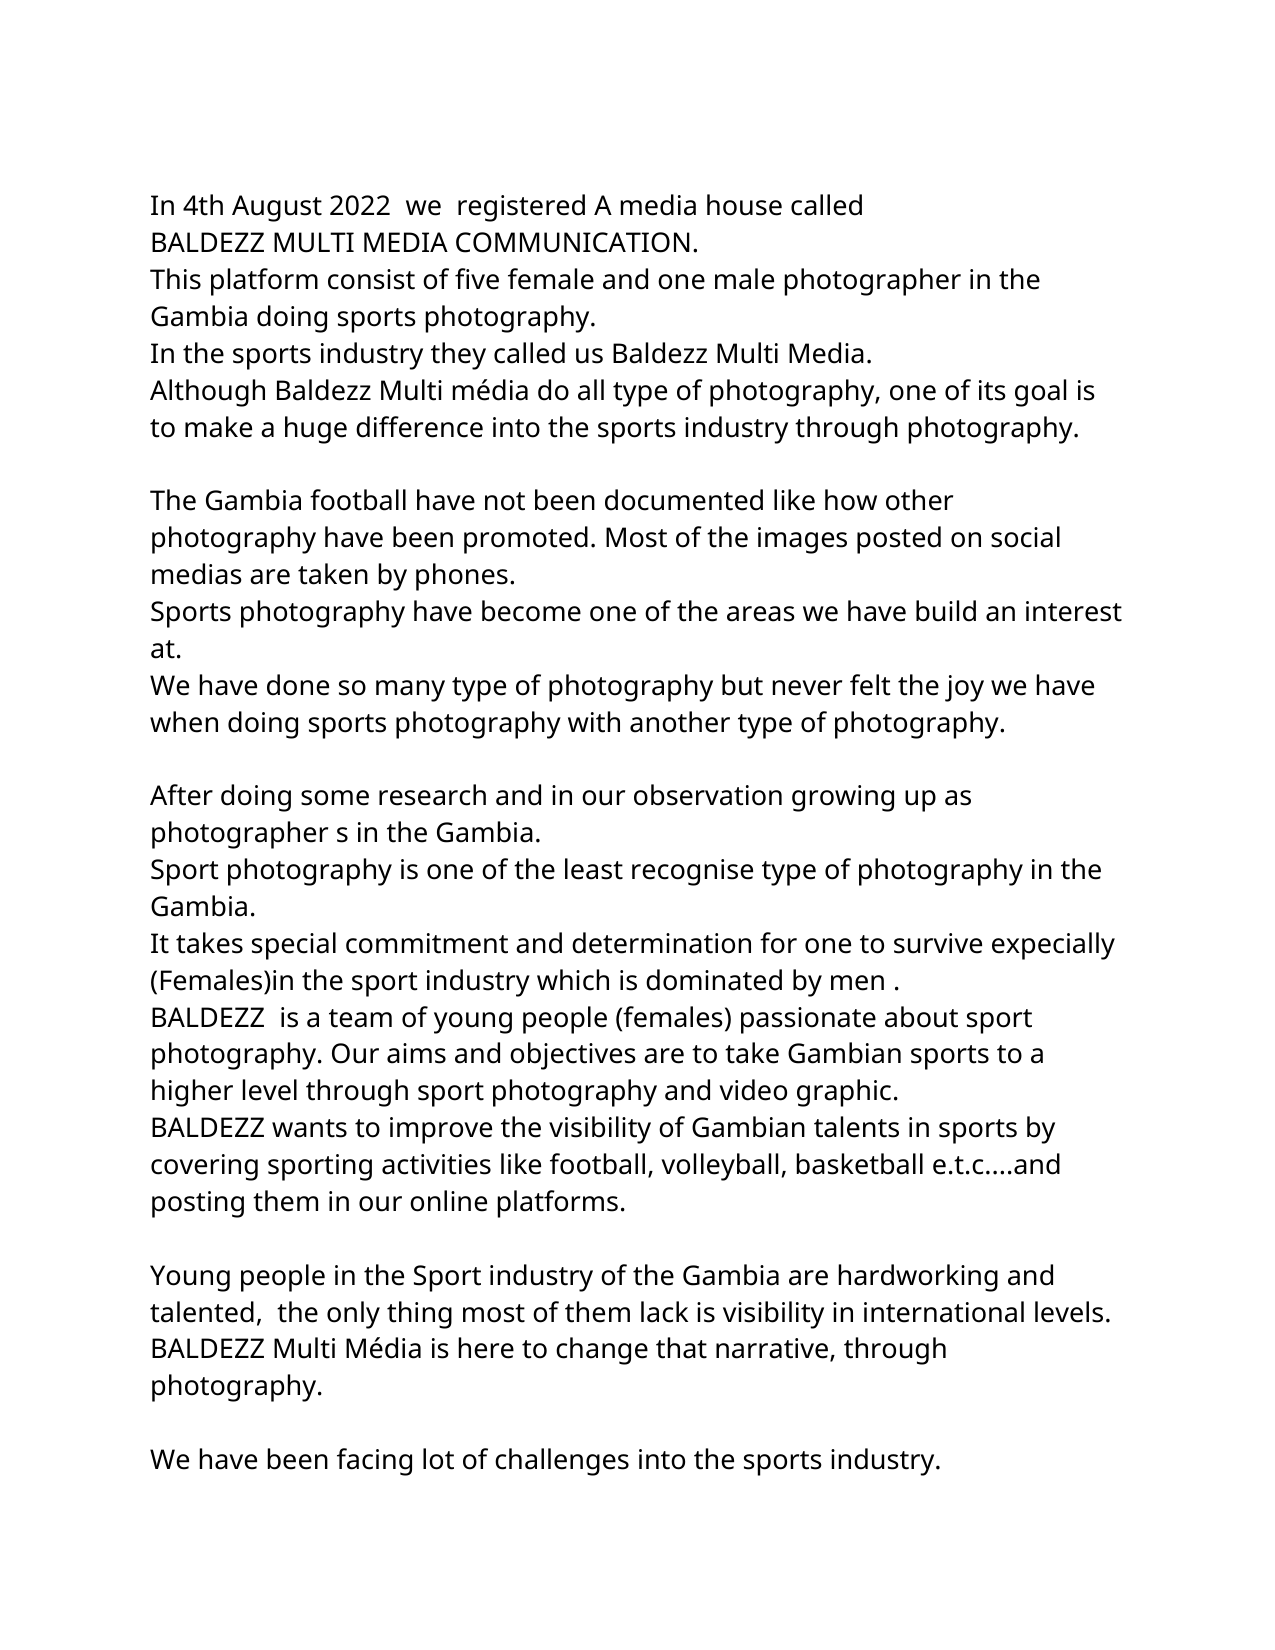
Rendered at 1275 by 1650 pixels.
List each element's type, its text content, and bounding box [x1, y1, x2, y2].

text It takes special commitment and determination for one to survive expecially (Females)in the sport industry which is dominated by men . [150, 924, 1125, 998]
text In 4th August 2022 we registered A media house called [150, 187, 1125, 224]
text Sports photography have become one of the areas we have build an interest at. [150, 592, 1125, 666]
text Young people in the Sport industry of the Gambia are hardworking and talented, the only thing most of them lack is visibility in international levels. [150, 1256, 1125, 1330]
text Although Baldezz Multi média do all type of photography, one of its goal is to make a huge difference into the sports industry through photography. [150, 371, 1125, 445]
text BALDEZZ MULTI MEDIA COMMUNICATION. [150, 224, 1125, 261]
text We have been facing lot of challenges into the sports industry. [150, 1441, 1125, 1477]
text BALDEZZ wants to improve the visibility of Gambian talents in sports by covering sporting activities like football, volleyball, basketball e.t.c....and posting them in our online platforms. [150, 1109, 1125, 1219]
text Sport photography is one of the least recognise type of photography in the Gambia. [150, 851, 1125, 924]
text In the sports industry they called us Baldezz Multi Media. [150, 334, 1125, 371]
text This platform consist of five female and one male photographer in the Gambia doing sports photography. [150, 261, 1125, 334]
text BALDEZZ Multi Média is here to change that narrative, through photography. [150, 1330, 1125, 1404]
text We have done so many type of photography but never felt the joy we have when doing sports photography with another type of photography. [150, 666, 1125, 740]
text The Gambia football have not been documented like how other photography have been promoted. Most of the images posted on social medias are taken by phones. [150, 482, 1125, 592]
text BALDEZZ is a team of young people (females) passionate about sport photography. Our aims and objectives are to take Gambian sports to a higher level through sport photography and video graphic. [150, 998, 1125, 1109]
text After doing some research and in our observation growing up as photographer s in the Gambia. [150, 777, 1125, 851]
